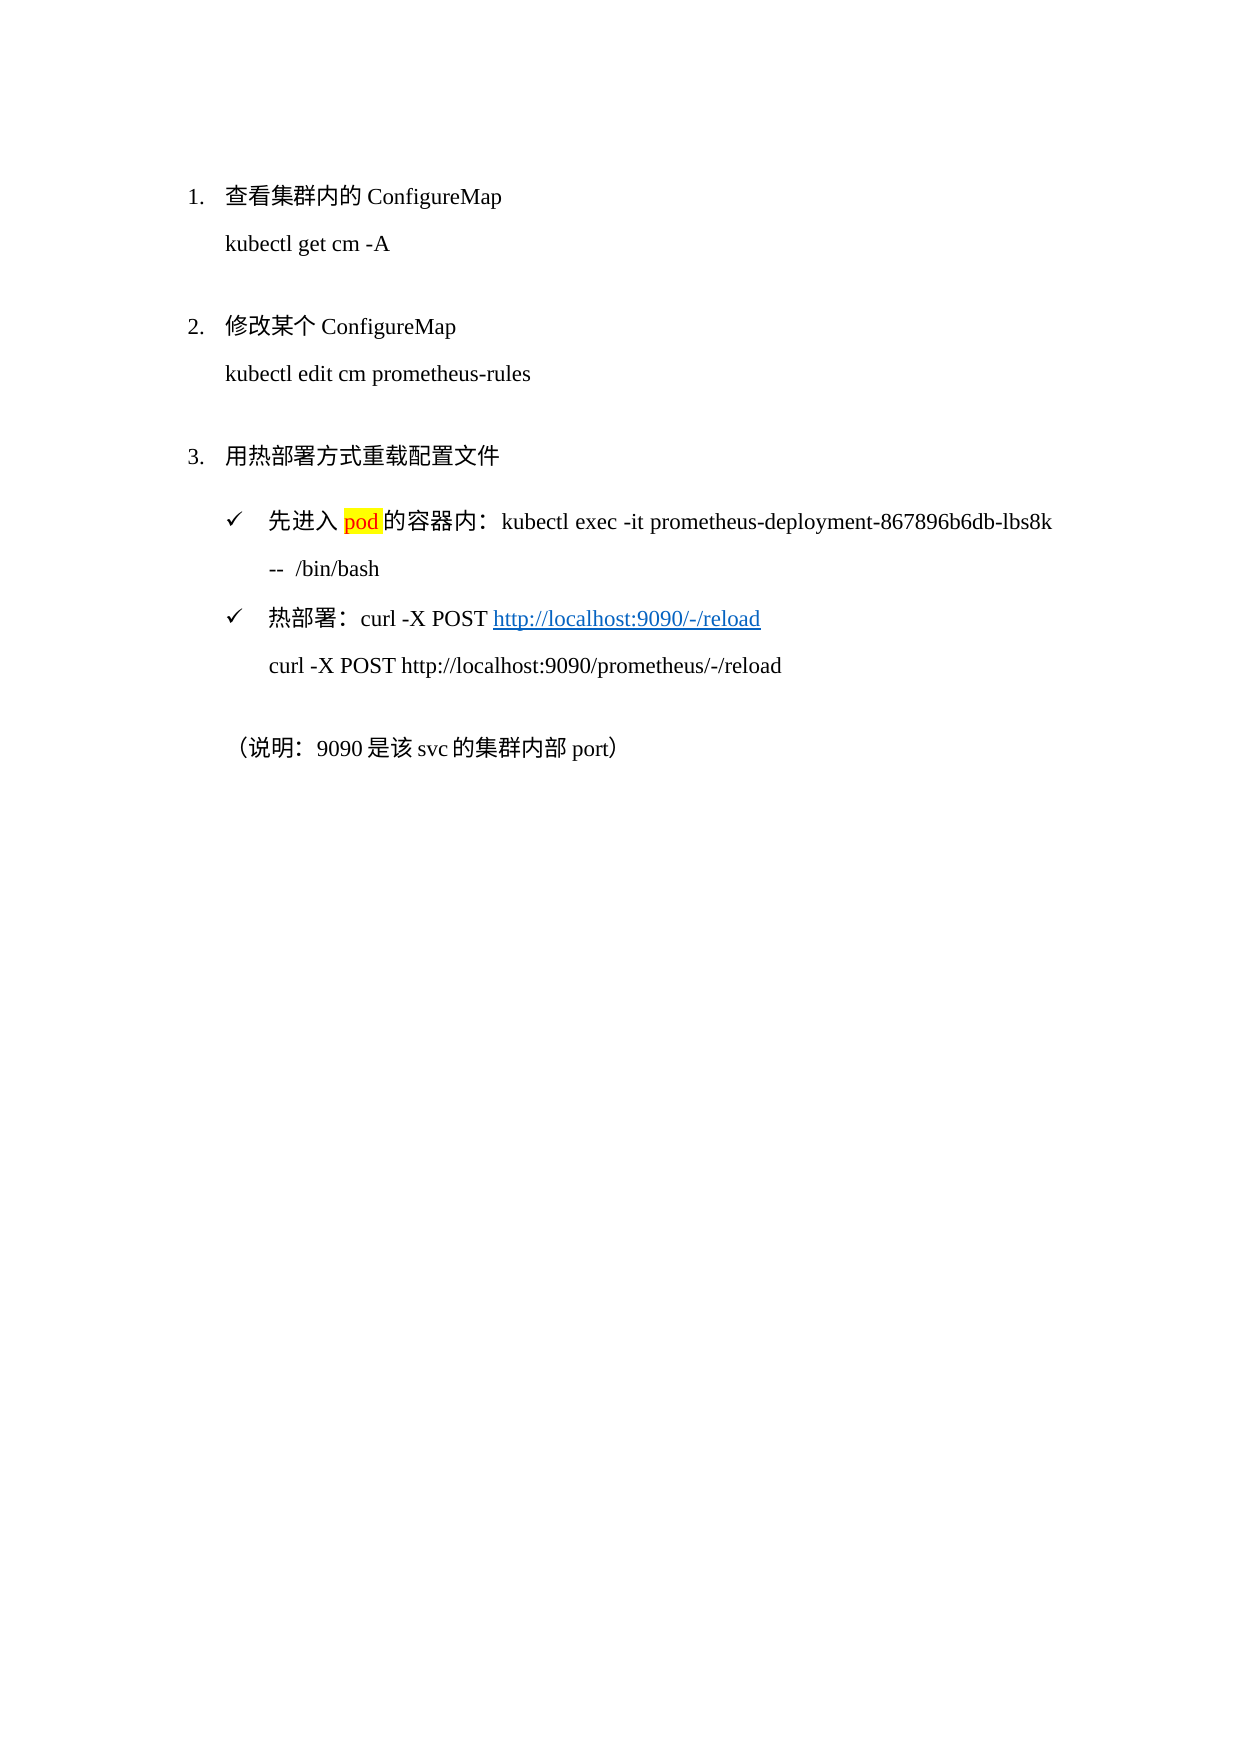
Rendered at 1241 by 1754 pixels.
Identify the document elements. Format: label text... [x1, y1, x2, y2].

list 先进入pod的容器内：kubectl exec -it prometheus-deployment-867896b6db-lbs8k -- /bin/bash [225, 487, 1053, 584]
list 查看集群内的ConfigureMap [187, 162, 1053, 227]
list 修改某个ConfigureMap [187, 292, 1053, 357]
list 热部署：curl -X POST http://localhost:9090/-/reload [225, 584, 1053, 649]
list curl -X POST http://localhost:9090/prometheus/-/reload [269, 649, 1053, 682]
text （说明：9090是该svc的集群内部port） [225, 714, 1053, 779]
list 用热部署方式重载配置文件 [187, 422, 1053, 487]
list kubectl edit cm prometheus-rules [225, 357, 1053, 389]
list kubectl get cm -A [225, 227, 1053, 259]
